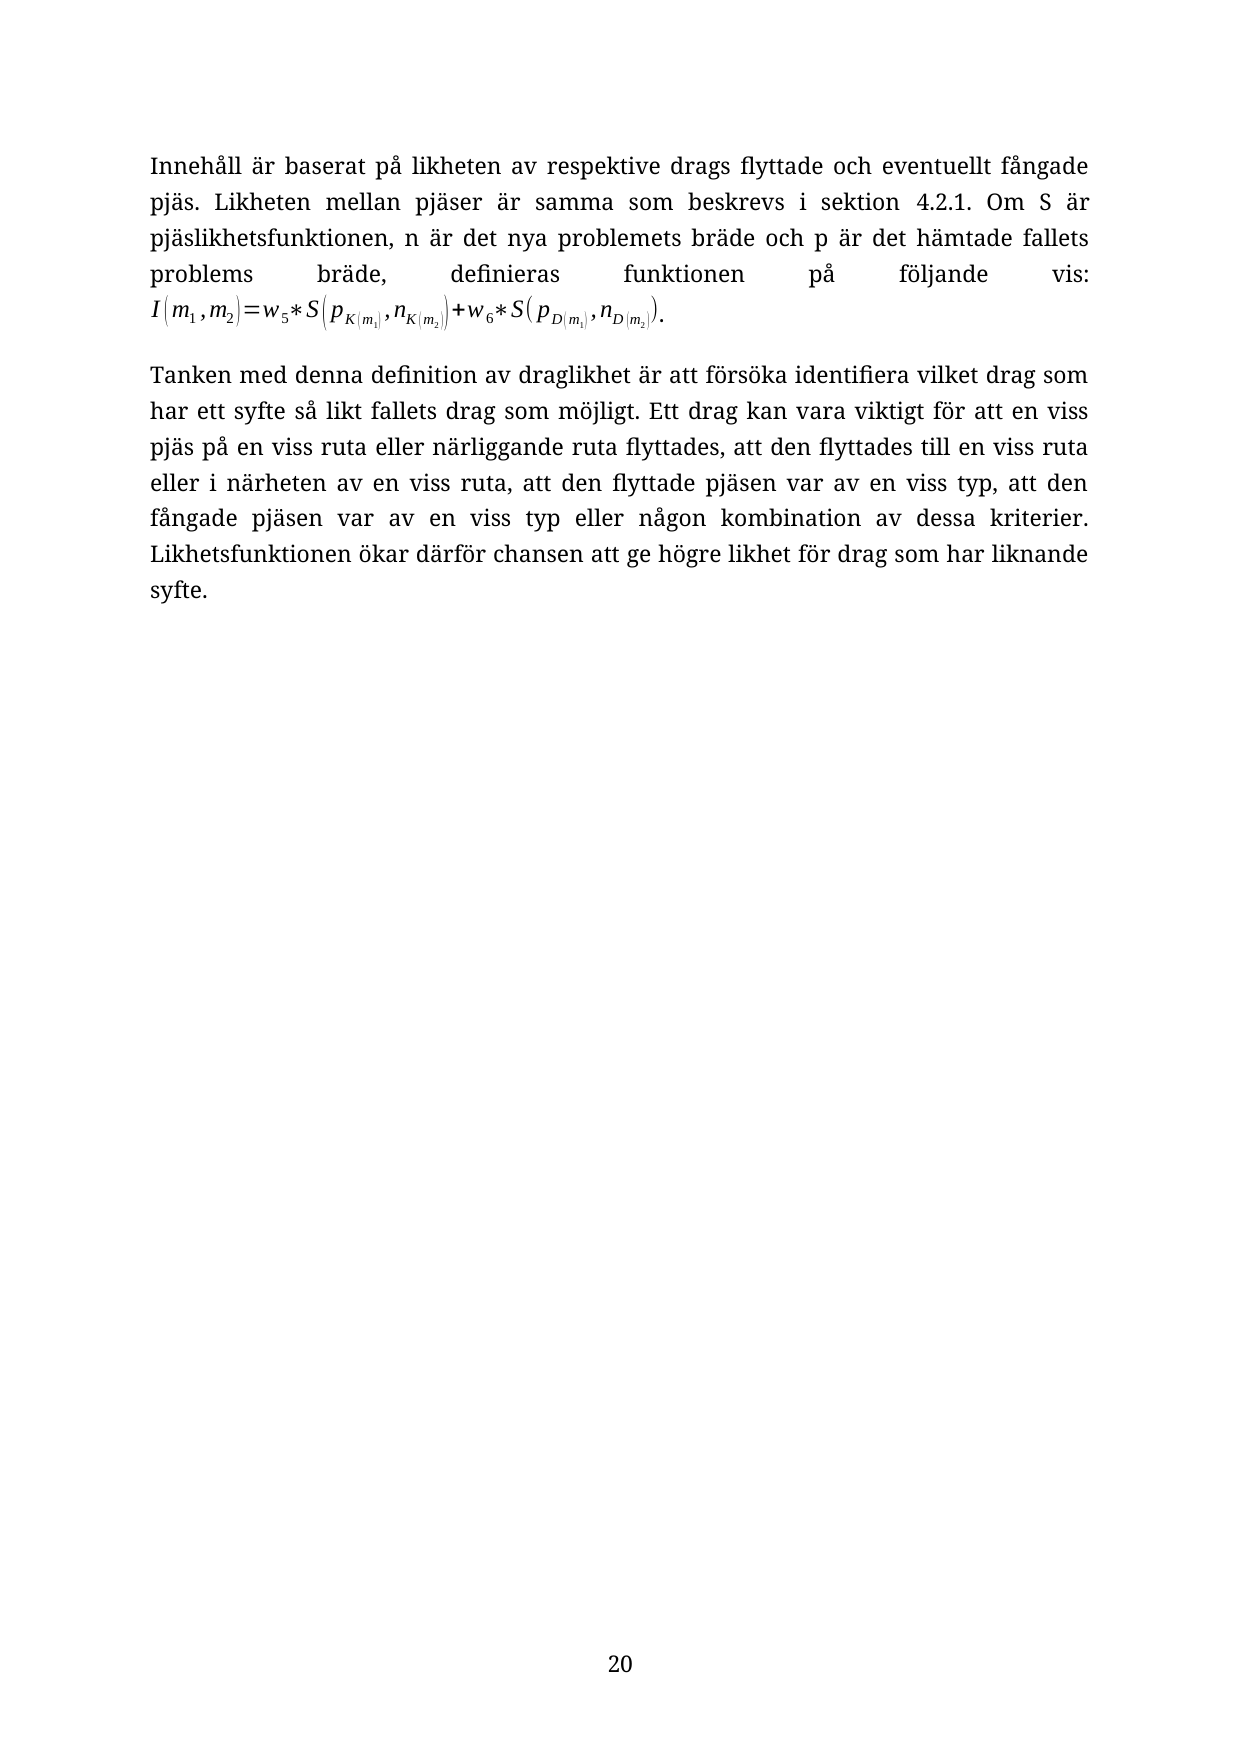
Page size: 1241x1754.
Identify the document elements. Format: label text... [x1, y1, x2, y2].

text Innehåll är baserat på likheten av respektive drags flyttade och eventuellt fångade pjäs. Likheten mellan pjäser är samma som beskrevs i sektion 4.2.1. Om S är pjäslikhetsfunktionen, n är det nya problemets bräde och p är det hämtade fallets problems bräde, definieras funktionen på följande vis: . [150, 150, 1090, 333]
text Tanken med denna definition av draglikhet är att försöka identifiera vilket drag som har ett syfte så likt fallets drag som möjligt. Ett drag kan vara viktigt för att en viss pjäs på en viss ruta eller närliggande ruta flyttades, att den flyttades till en viss ruta eller i närheten av en viss ruta, att den flyttade pjäsen var av en viss typ, att den fångade pjäsen var av en viss typ eller någon kombination av dessa kriterier. Likhetsfunktionen ökar därför chansen att ge högre likhet för drag som har liknande syfte. [150, 359, 1090, 606]
